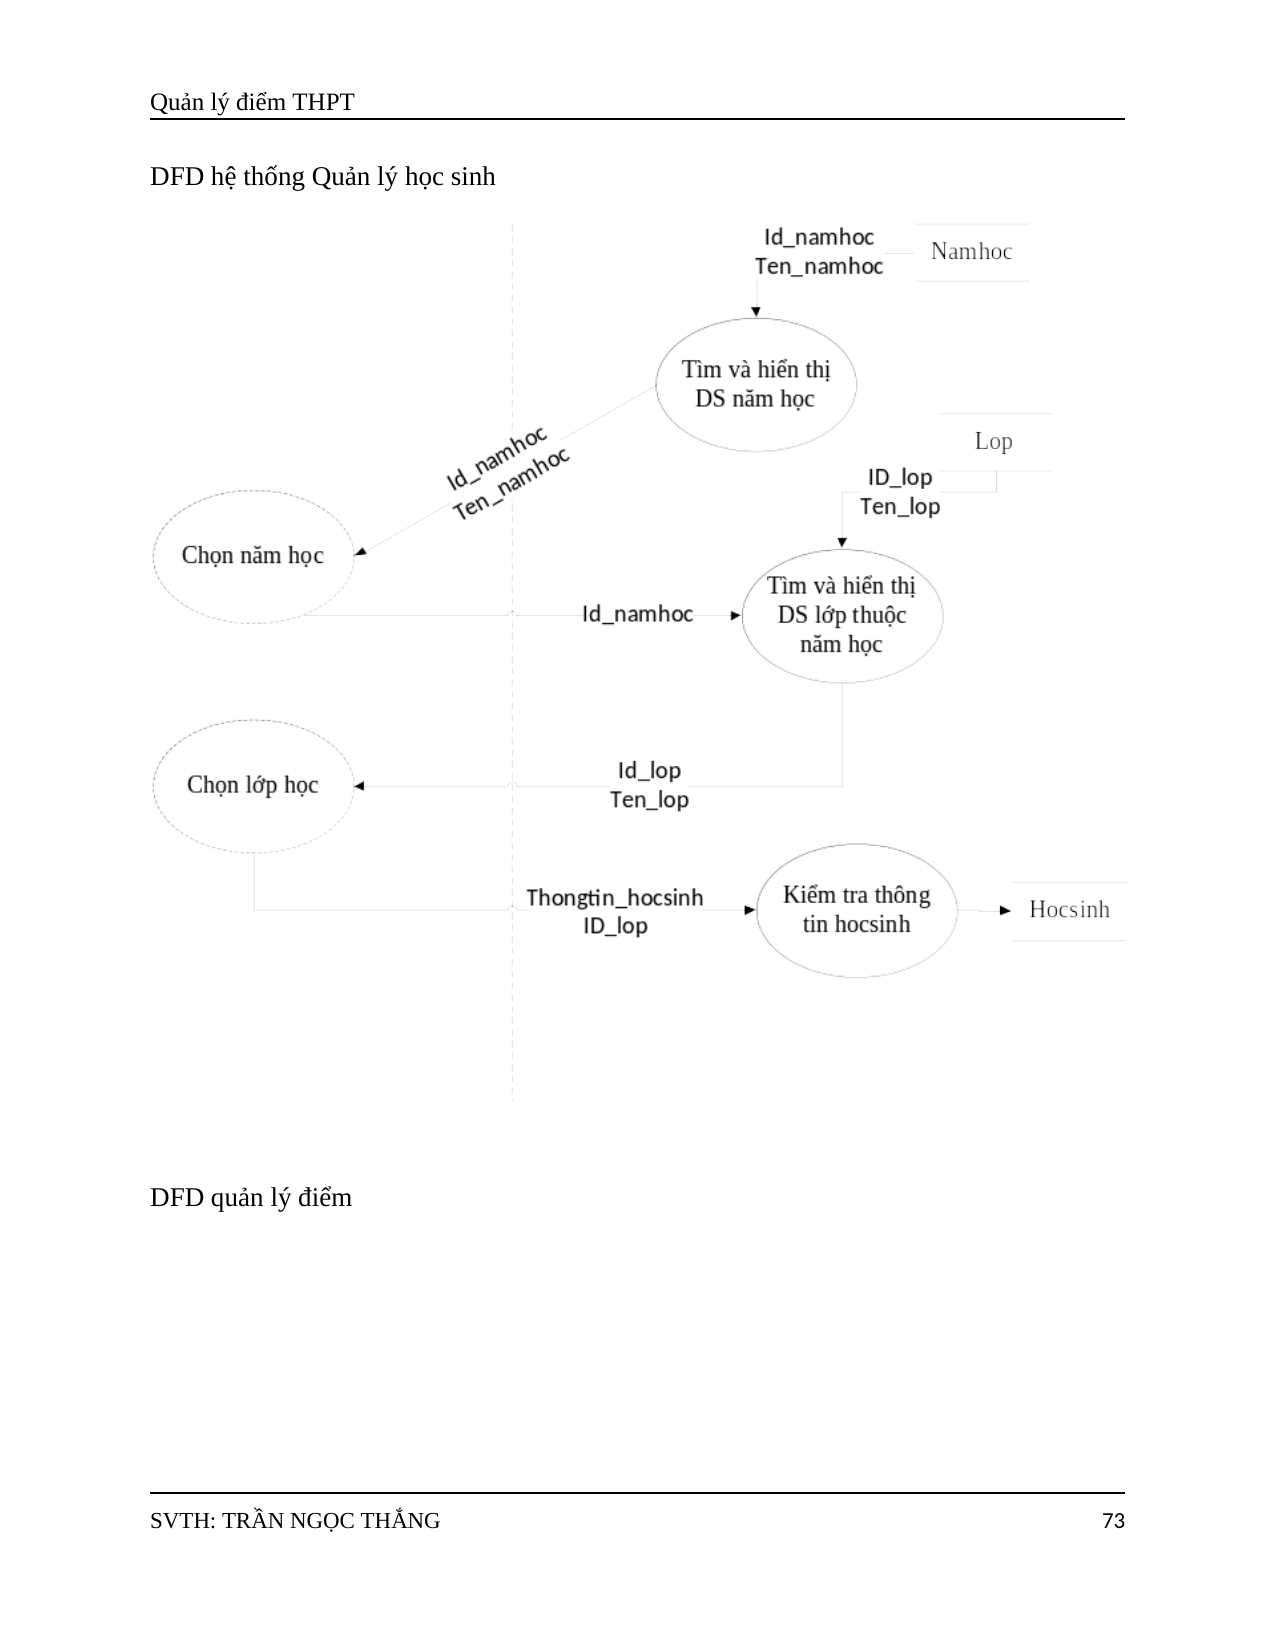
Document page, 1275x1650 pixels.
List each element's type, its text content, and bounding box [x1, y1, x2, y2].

text DFD hệ thống Quản lý học sinh [150, 160, 1125, 192]
text DFD quản lý điểm [150, 1181, 1125, 1212]
